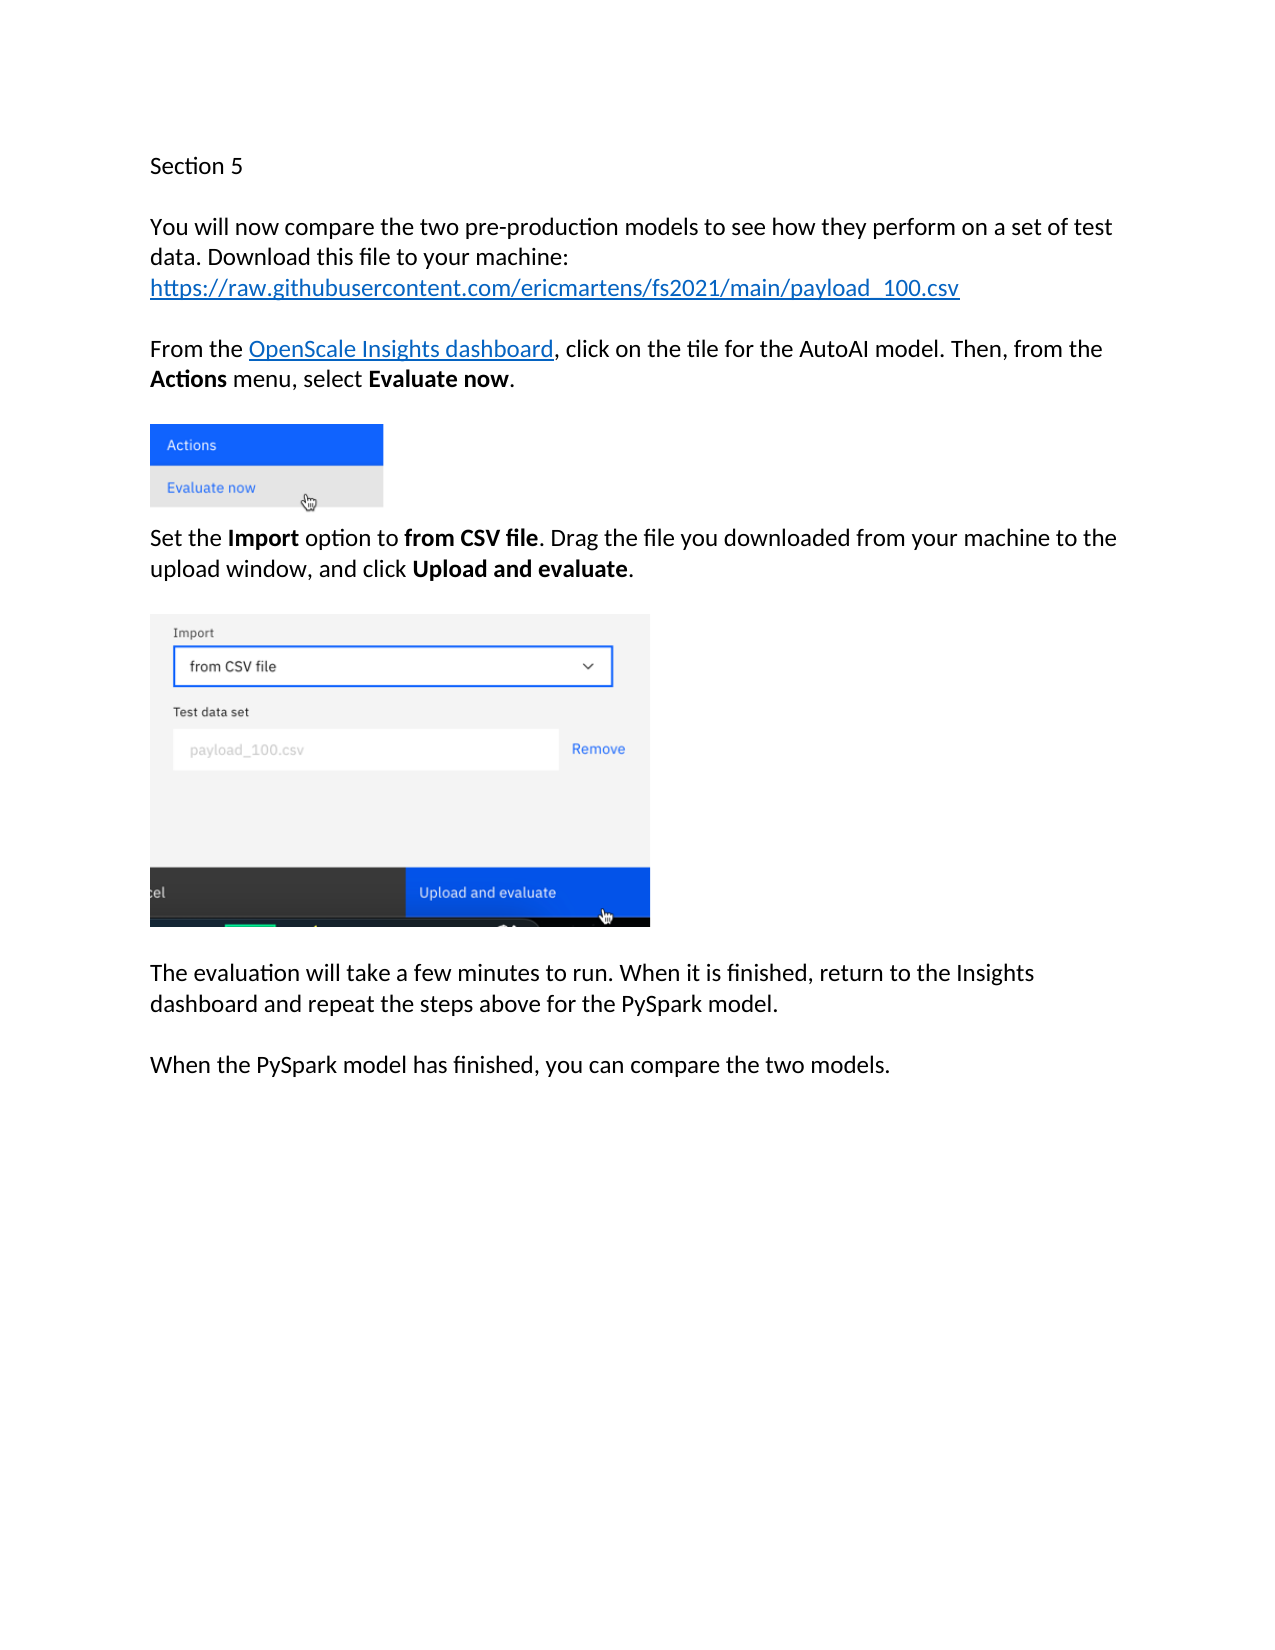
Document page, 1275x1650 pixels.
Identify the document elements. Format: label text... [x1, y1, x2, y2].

text https://raw.githubusercontent.com/ericmartens/fs2021/main/payload_100.csv [150, 272, 1125, 303]
text You will now compare the two pre-production models to see how they perform on a set of test data. Download this file to your machine: [150, 211, 1125, 272]
text Section 5 [150, 150, 1125, 181]
text Set the Import option to from CSV file. Drag the file you downloaded from your machine to the upload window, and click Upload and evaluate. [150, 523, 1125, 584]
text When the PySpark model has finished, you can compare the two models. [150, 1049, 1125, 1079]
picture [150, 614, 650, 927]
picture [150, 424, 384, 523]
text From the OpenScale Insights dashboard, click on the tile for the AutoAI model. Then, from the Actions menu, select Evaluate now. [150, 333, 1125, 394]
text The evaluation will take a few minutes to run. When it is finished, return to the Insights dashboard and repeat the steps above for the PySpark model. [150, 957, 1125, 1018]
